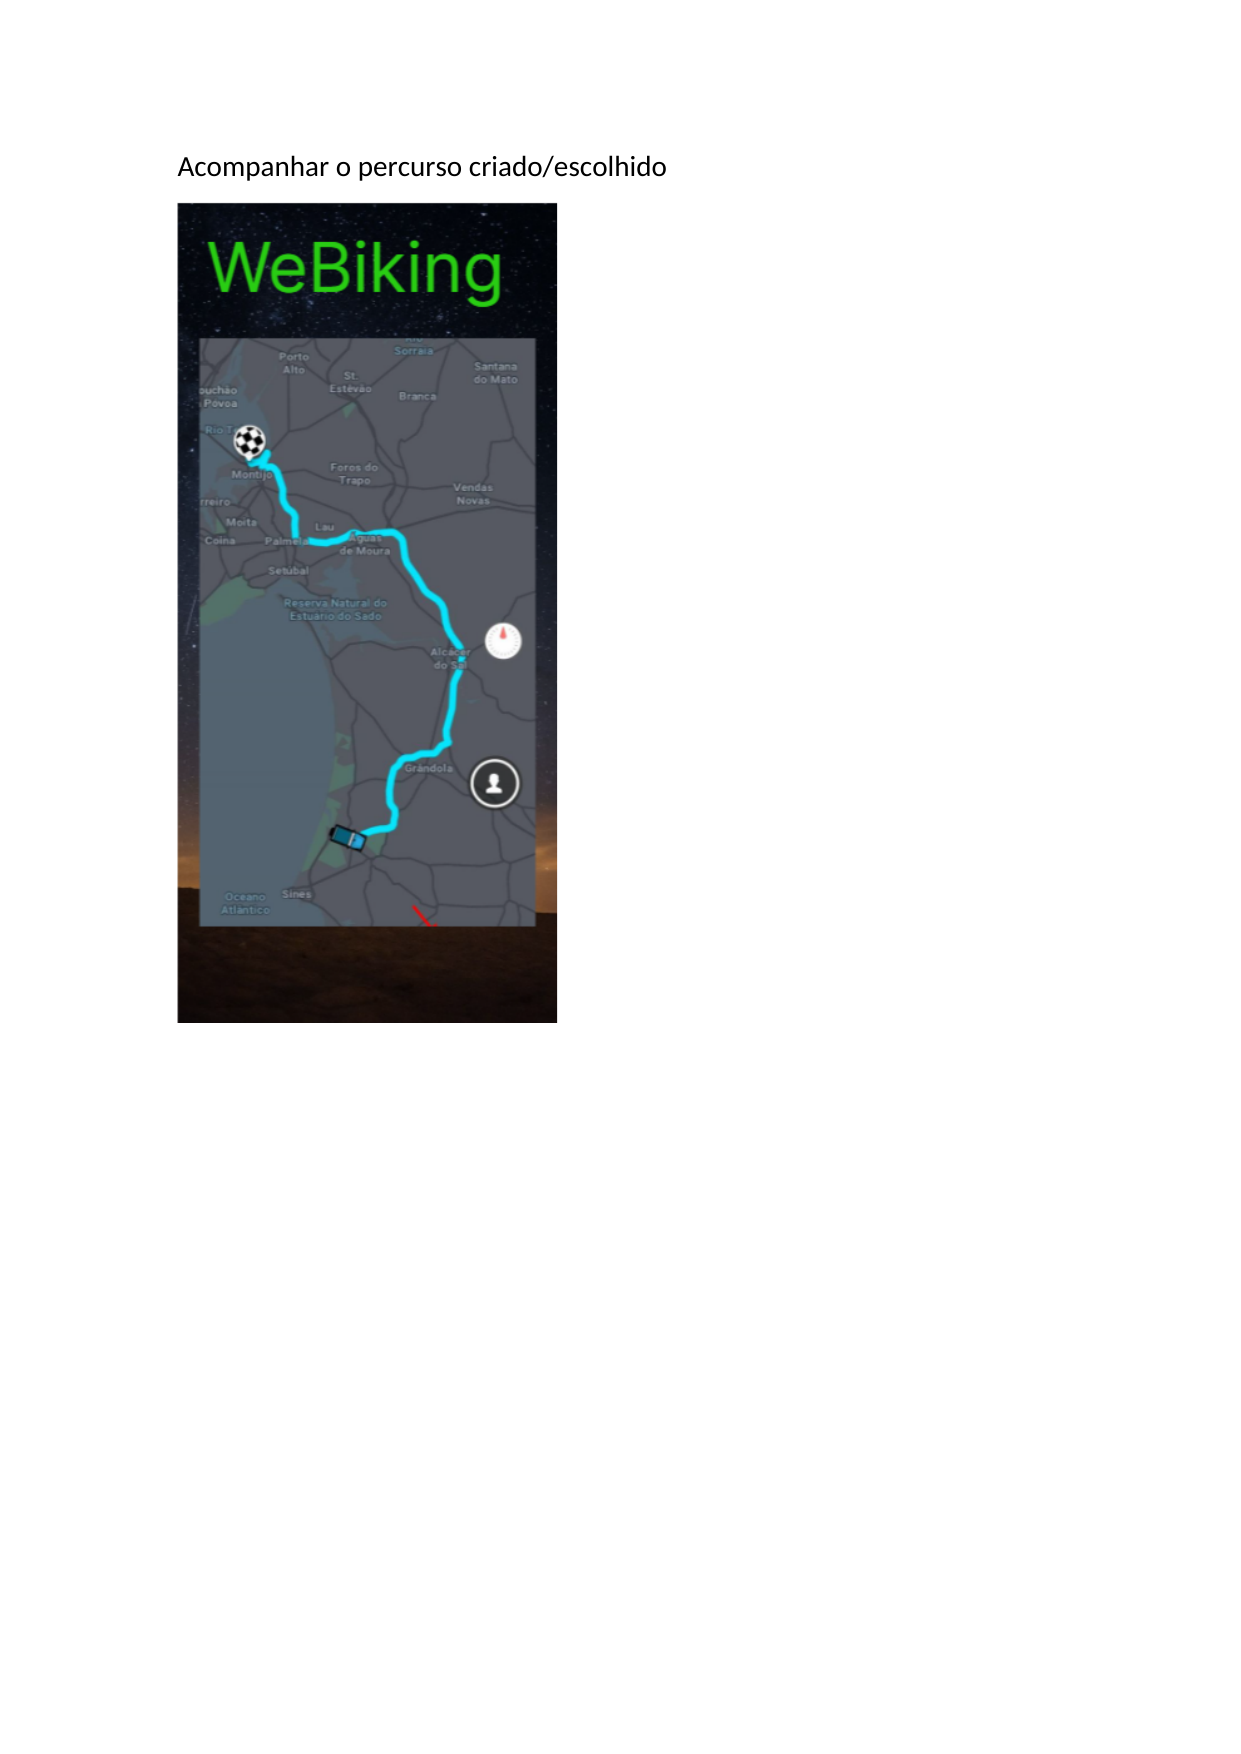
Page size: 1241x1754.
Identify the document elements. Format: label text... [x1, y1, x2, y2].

picture [177, 202, 558, 1023]
text Acompanhar o percurso criado/escolhido [177, 148, 1063, 183]
